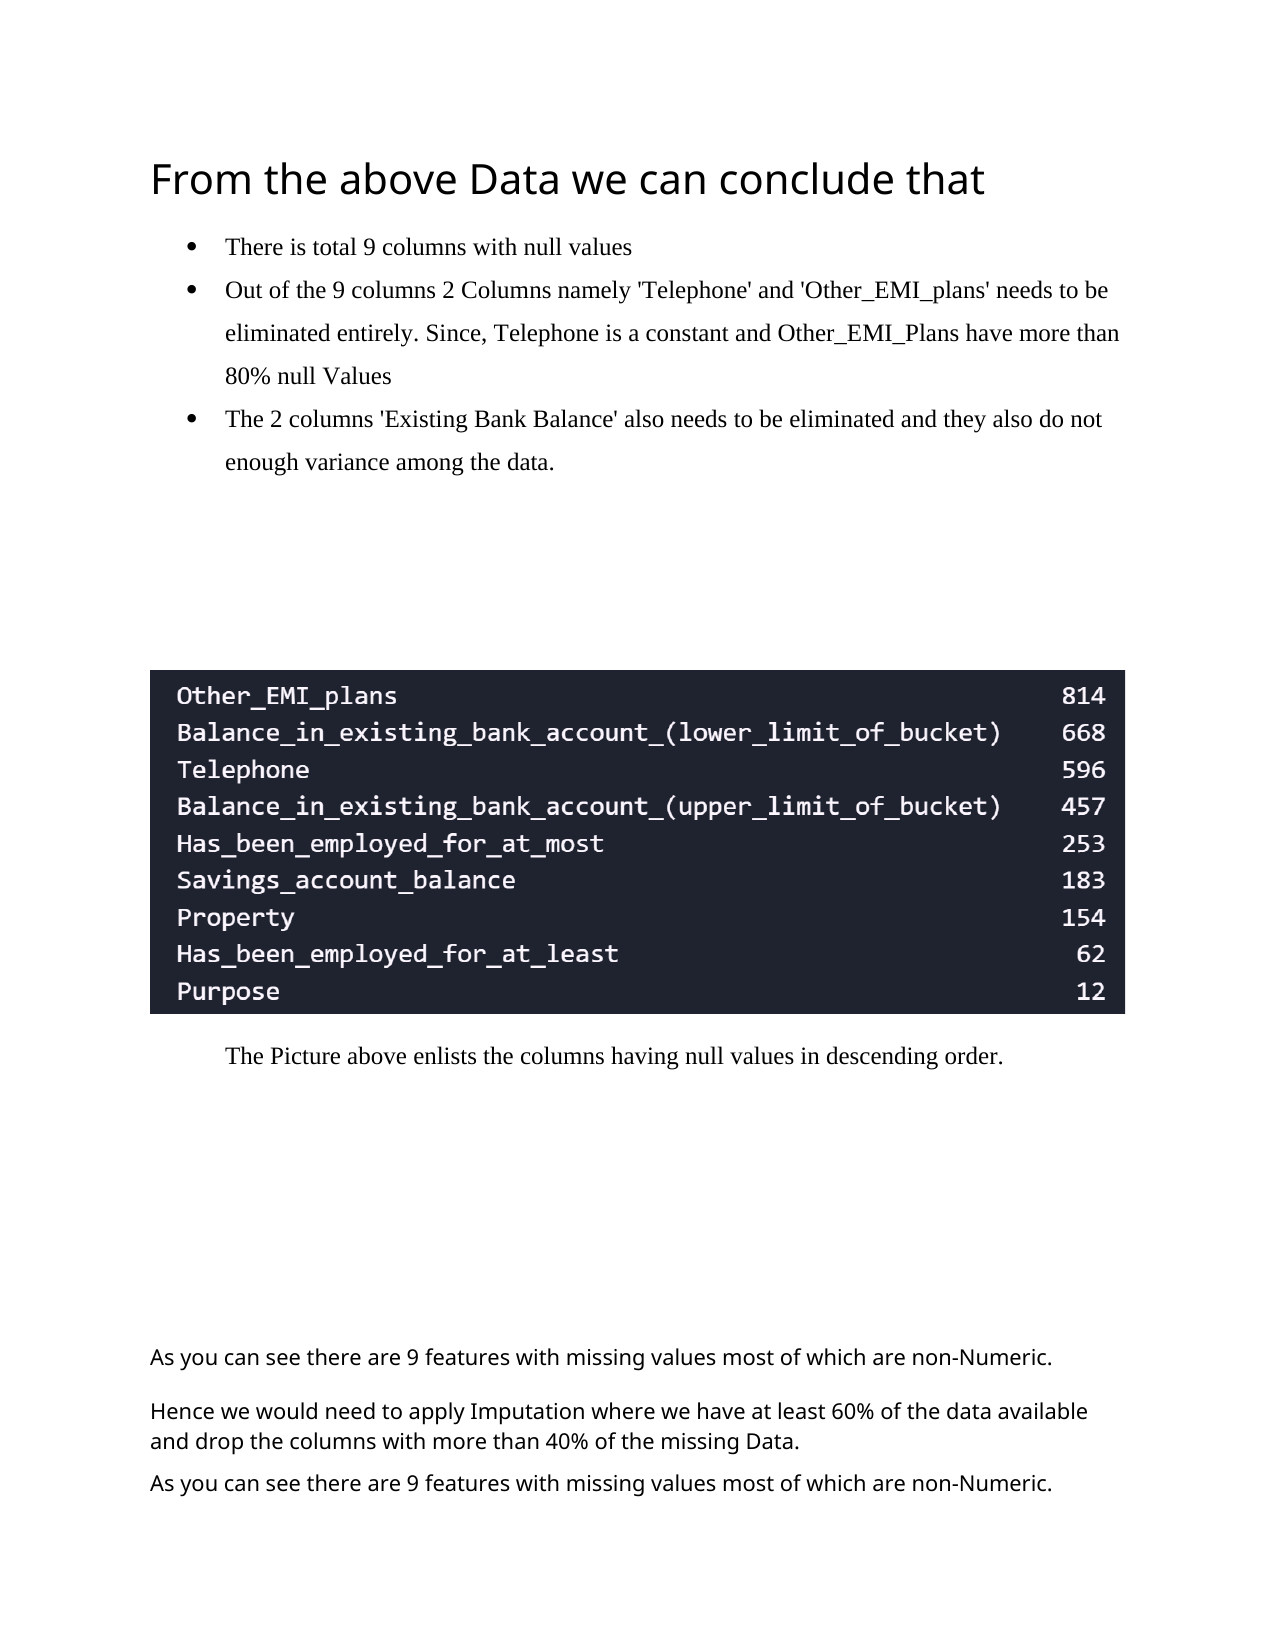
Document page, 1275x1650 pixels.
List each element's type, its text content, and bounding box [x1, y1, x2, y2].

text As you can see there are 9 features with missing values most of which are non-Numeric. [150, 1468, 1125, 1498]
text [150, 1396, 1125, 1456]
text The Picture above enlists the columns having null values in descending order. [150, 1041, 1125, 1070]
list Out of the 9 columns 2 Columns namely 'Telephone' and 'Other_EMI_plans' needs to be eliminated entirely. Since, Telephone is a constant and Other_EMI_Plans have more than 80% null Values [187, 275, 1125, 390]
list There is total 9 columns with null values [187, 232, 1125, 261]
text As you can see there are 9 features with missing values most of which are non-Numeric. [150, 1341, 1125, 1371]
list The 2 columns 'Existing Bank Balance' also needs to be eliminated and they also do not enough variance among the data. [187, 404, 1125, 476]
picture [150, 670, 1125, 1014]
text From the above Data we can conclude that [150, 150, 1125, 207]
